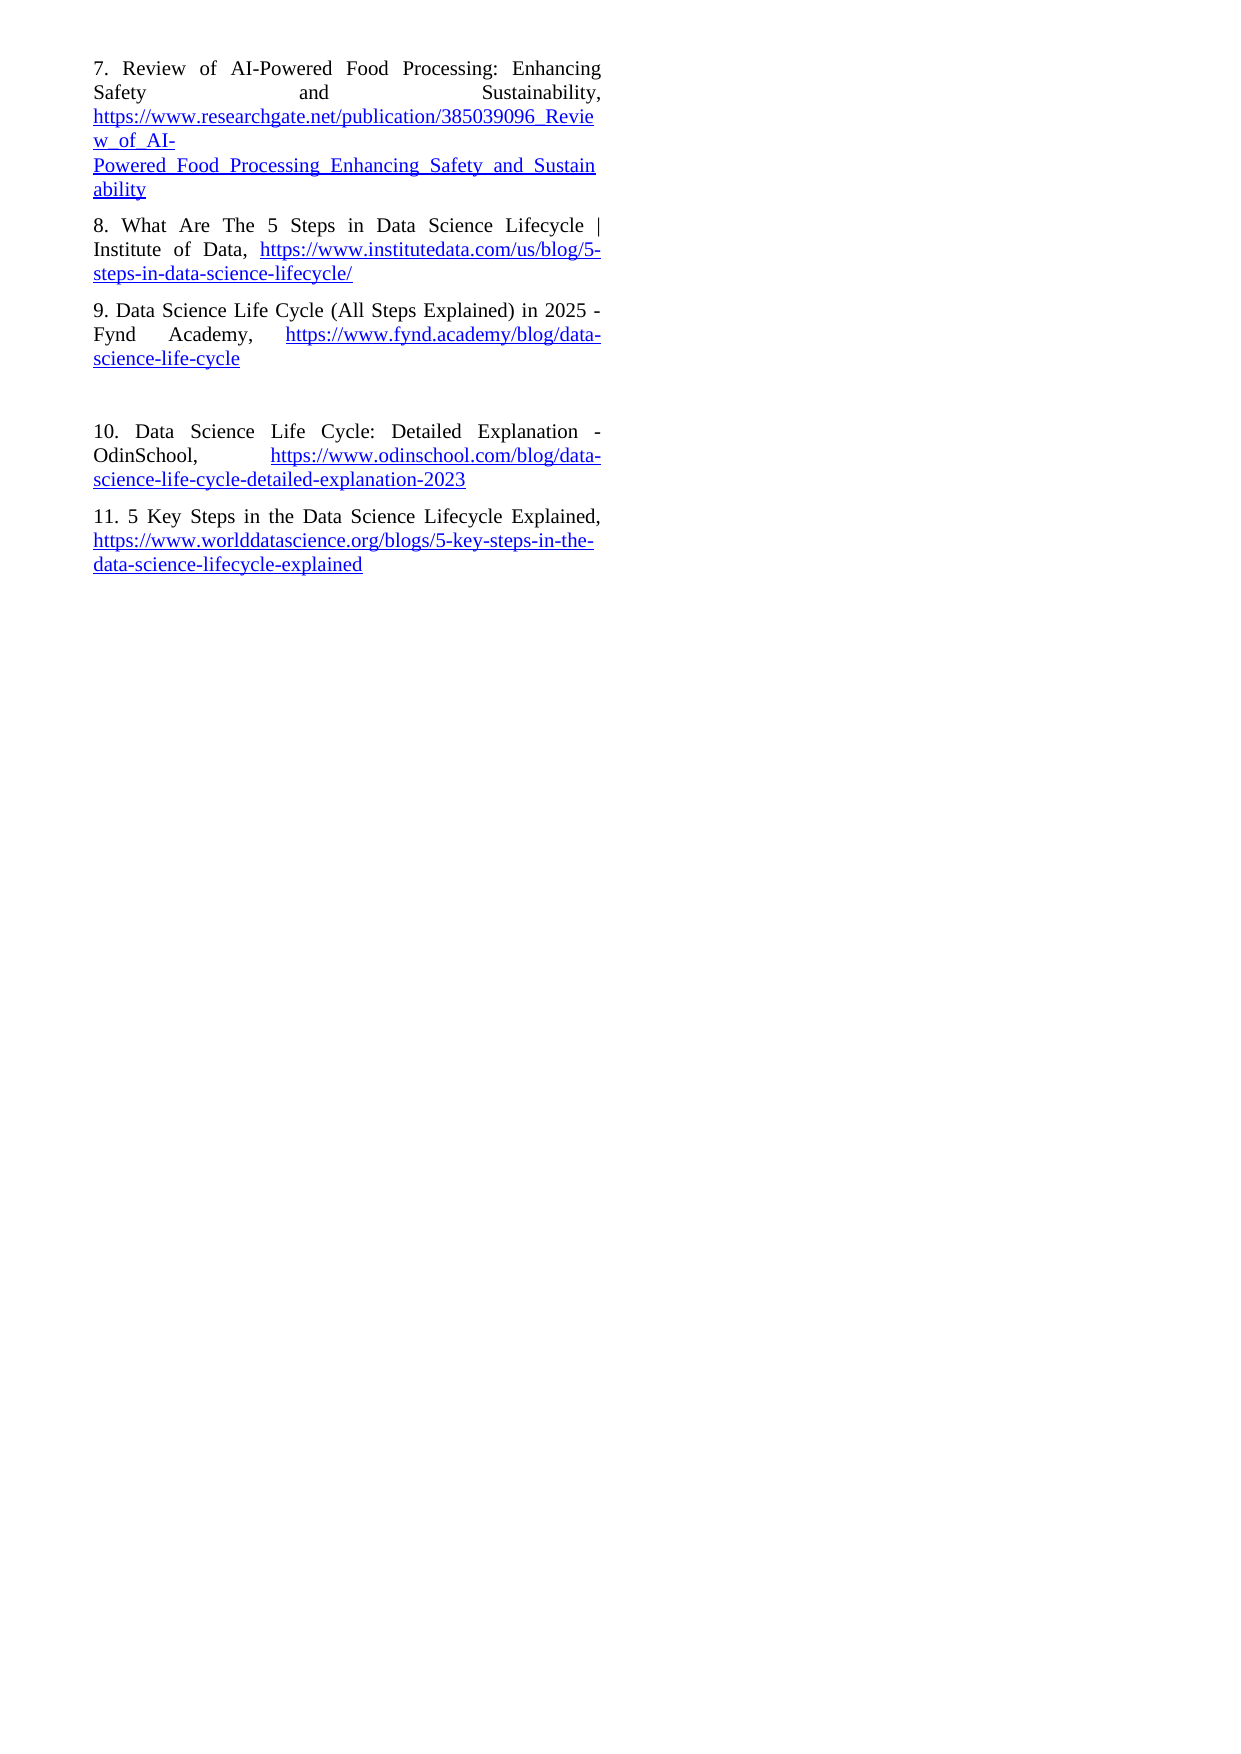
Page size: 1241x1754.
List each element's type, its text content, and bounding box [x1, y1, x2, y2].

text 10. Data Science Life Cycle: Detailed Explanation - OdinSchool, https://www.odinschool.com/blog/data-science-life-cycle-detailed-explanation-2023 [93, 419, 601, 491]
text 8. What Are The 5 Steps in Data Science Lifecycle | Institute of Data, https://www.institutedata.com/us/blog/5-steps-in-data-science-lifecycle/ [93, 213, 601, 285]
text 11. 5 Key Steps in the Data Science Lifecycle Explained, https://www.worlddatascience.org/blogs/5-key-steps-in-the-data-science-lifecycle-explained [93, 504, 601, 576]
text 9. Data Science Life Cycle (All Steps Explained) in 2025 - Fynd Academy, https://www.fynd.academy/blog/data-science-life-cycle [93, 298, 601, 370]
text 7. Review of AI-Powered Food Processing: Enhancing Safety and Sustainability, https://www.researchgate.net/publication/385039096_Review_of_AI-Powered_Food_Processing_Enhancing_Safety_and_Sustainability [93, 56, 601, 201]
